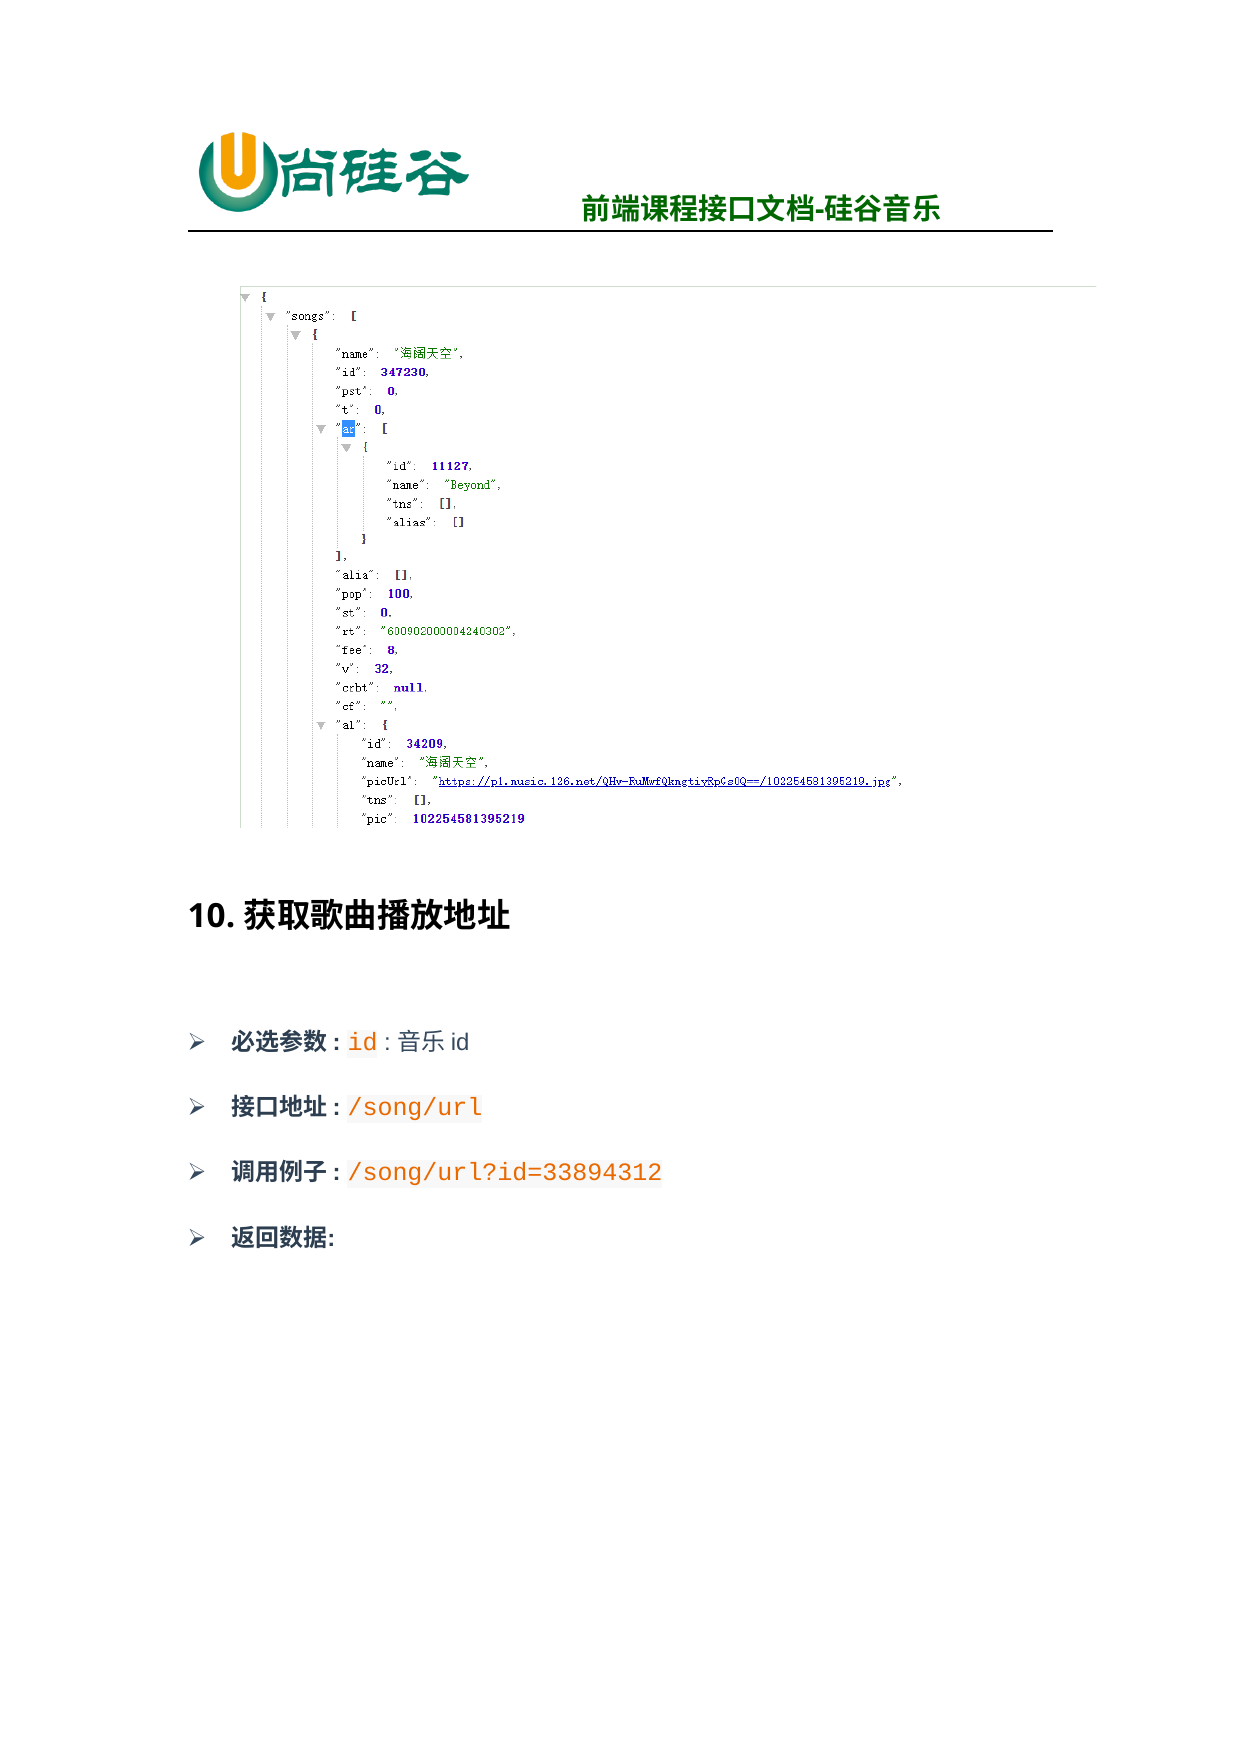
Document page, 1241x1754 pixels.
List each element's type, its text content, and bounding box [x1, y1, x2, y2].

list 返回数据: [187, 1203, 1053, 1268]
subtitle 10. 获取歌曲播放地址 [187, 881, 1053, 946]
list 接口地址 : /song/url [187, 1073, 1053, 1138]
picture [231, 268, 1097, 828]
list 调用例子 : /song/url?id=33894312 [187, 1138, 1053, 1203]
picture [187, 124, 476, 220]
list 必选参数 : id : 音乐 id [187, 1008, 1053, 1073]
